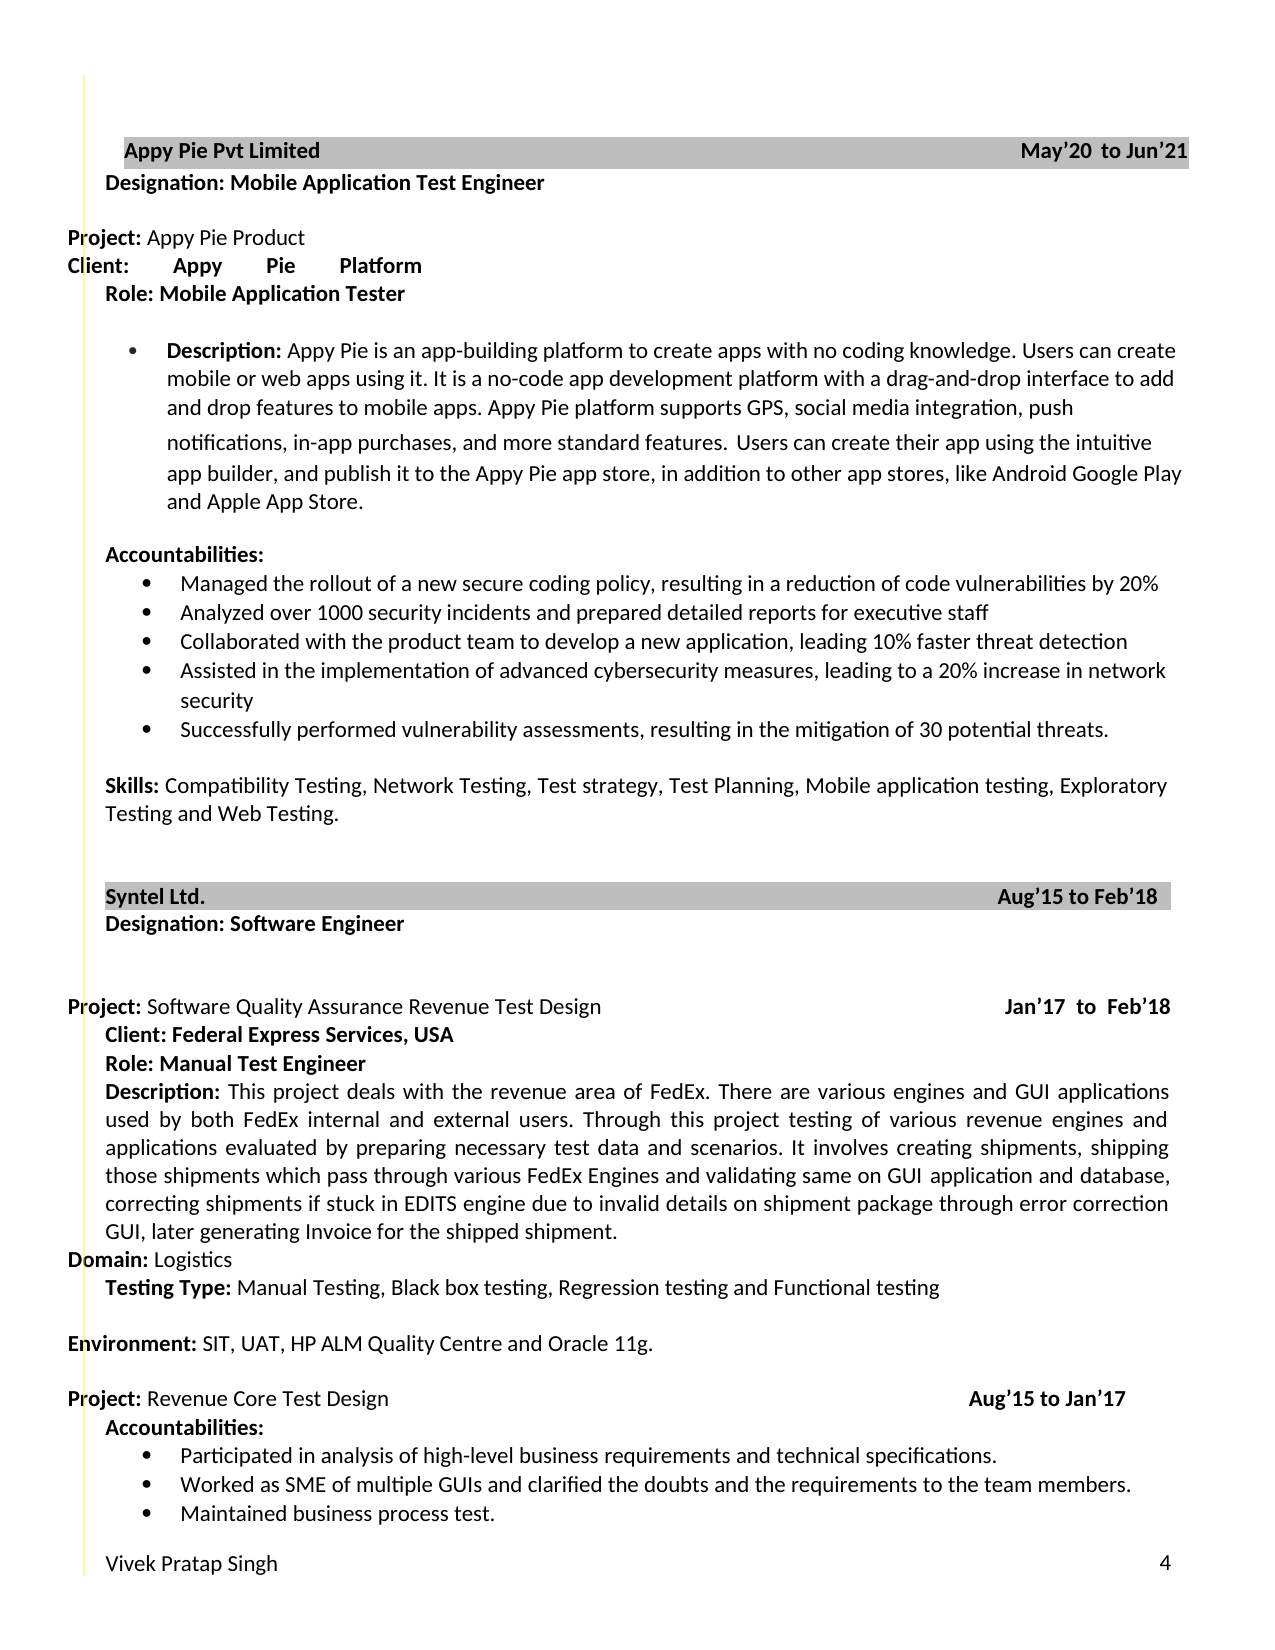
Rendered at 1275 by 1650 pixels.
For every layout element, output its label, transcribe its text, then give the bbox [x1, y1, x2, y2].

subtitle Role: Manual Test Engineer [105, 1049, 1185, 1077]
list Analyzed over 1000 security incidents and prepared detailed reports for executive staff [143, 597, 1185, 626]
subtitle Client: Appy Pie Platform Role: Mobile Application Tester [85, 251, 422, 307]
subtitle Designation: Software Engineer [105, 880, 1185, 937]
text Project: Appy Pie Product [85, 223, 1185, 251]
list Collaborated with the product team to develop a new application, leading 10% faster threat detection [143, 626, 1185, 656]
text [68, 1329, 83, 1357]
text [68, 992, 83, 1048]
text Skills: Compatibility Testing, Network Testing, Test strategy, Test Planning, Mobile application testing, Exploratory Testing and Web Testing. [105, 771, 1170, 827]
text Environment: SIT, UAT, HP ALM Quality Centre and Oracle 11g. [85, 1329, 1185, 1357]
list Successfully performed vulnerability assessments, resulting in the mitigation of 30 potential threats. [143, 714, 1185, 743]
subtitle Designation: Mobile Application Test Engineer [105, 169, 1185, 195]
list Assisted in the implementation of advanced cybersecurity measures, leading to a 20% increase in network security [143, 656, 1185, 714]
text Testing Type: Manual Testing, Black box testing, Regression testing and Functional testing [105, 1273, 1185, 1301]
list Managed the rollout of a new secure coding policy, resulting in a reduction of code vulnerabilities by 20% [143, 568, 1185, 597]
list Maintained business process test. [143, 1498, 1185, 1527]
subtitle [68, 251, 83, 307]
text Project: Software Quality Assurance Revenue Test Design Jan’17 to Feb’18 Client: Federal Express Services, USA [85, 992, 1171, 1048]
text Project: Revenue Core Test Design Aug’15 to Jan’17 [85, 1384, 1185, 1413]
list Participated in analysis of high-level business requirements and technical specifications. [143, 1441, 1185, 1470]
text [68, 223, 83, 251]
text Domain: Logistics [85, 1245, 1185, 1273]
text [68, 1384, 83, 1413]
text Description: This project deals with the revenue area of FedEx. There are various engines and GUI applications used by both FedEx internal and external users. Through this project testing of various revenue engines and applications evaluated by preparing necessary test data and scenarios. It involves creating shipments, shipping those shipments which pass through various FedEx Engines and validating same on GUI application and database, correcting shipments if stuck in EDITS engine due to invalid details on shipment package through error correction GUI, later generating Invoice for the shipped shipment. [105, 1077, 1171, 1245]
list Worked as SME of multiple GUIs and clarified the doubts and the requirements to the team members. [143, 1470, 1185, 1498]
subtitle Accountabilities: [105, 1413, 1185, 1441]
subtitle Accountabilities: [105, 540, 1185, 568]
list Description: Appy Pie is an app-building platform to create apps with no coding knowledge. Users can create mobile or web apps using it. It is a no-code app development platform with a drag-and-drop interface to add and drop features to mobile apps. Appy Pie platform supports GPS, social media integration, push notifications, in-app purchases, and more standard features. Users can create their app using the intuitive app builder, and publish it to the Appy Pie app store, in addition to other app stores, like Android Google Play and Apple App Store. [129, 337, 1185, 515]
